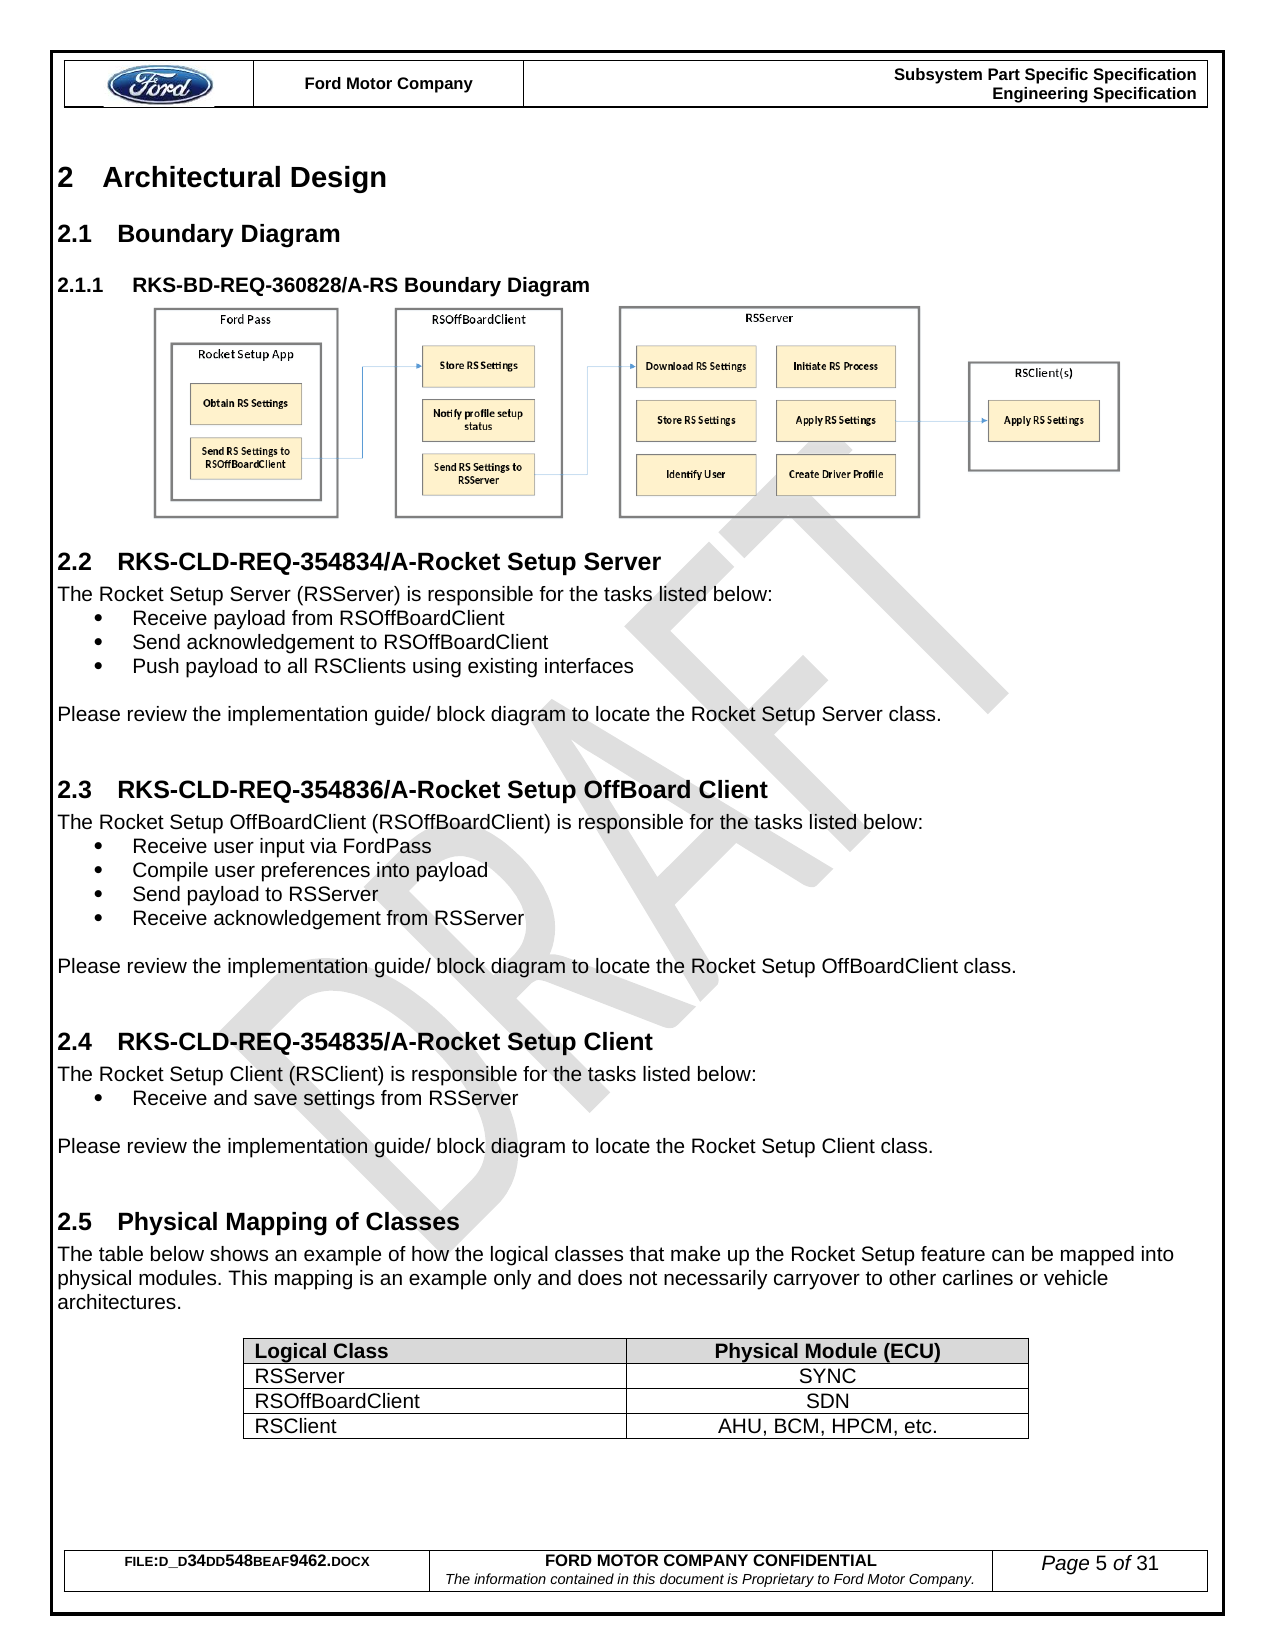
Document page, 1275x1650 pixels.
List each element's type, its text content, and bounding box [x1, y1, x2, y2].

list Receive user input via FordPass [94, 838, 1215, 862]
text The Rocket Setup Server (RSServer) is responsible for the tasks listed below: [57, 586, 1215, 610]
table_cell RSOffBoardClient [244, 1393, 626, 1417]
picture [103, 61, 215, 107]
text The table below shows an example of how the logical classes that make up the Rocket Setup feature can be mapped into physical modules. This mapping is an example only and does not necessarily carryover to other carlines or vehicle architectures. [57, 1246, 1215, 1318]
subtitle Boundary Diagram [57, 223, 1215, 252]
subtitle RKS-BD-REQ-360828/A-RS Boundary Diagram [57, 277, 1215, 301]
table_header Logical Class [244, 1343, 626, 1367]
list Receive payload from RSOffBoardClient [94, 610, 1215, 634]
list Receive and save settings from RSServer [94, 1090, 1215, 1114]
table_cell RSServer [244, 1368, 626, 1392]
list Send acknowledgement to RSOffBoardClient [94, 634, 1215, 658]
table_cell SYNC [627, 1368, 1028, 1392]
subtitle Physical Mapping of Classes [57, 1211, 1215, 1240]
subtitle Architectural Design [57, 161, 1215, 194]
list Compile user preferences into payload [94, 862, 1215, 886]
list Send payload to RSServer [94, 886, 1215, 910]
list Receive acknowledgement from RSServer [94, 910, 1215, 934]
list Push payload to all RSClients using existing interfaces [94, 658, 1215, 682]
text Please review the implementation guide/ block diagram to locate the Rocket Setup Server class. [57, 706, 1215, 730]
table_cell RSClient [244, 1418, 626, 1442]
text Please review the implementation guide/ block diagram to locate the Rocket Setup OffBoardClient class. [57, 958, 1215, 982]
subtitle RKS-CLD-REQ-354835/A-Rocket Setup Client [57, 1031, 1215, 1060]
subtitle RKS-CLD-REQ-354834/A-Rocket Setup Server [57, 551, 1215, 580]
table_cell SDN [627, 1393, 1028, 1417]
text Please review the implementation guide/ block diagram to locate the Rocket Setup Client class. [57, 1138, 1215, 1162]
table_header Physical Module (ECU) [627, 1343, 1028, 1367]
table_cell AHU, BCM, HPCM, etc. [627, 1418, 1028, 1442]
subtitle RKS-CLD-REQ-354836/A-Rocket Setup OffBoard Client [57, 779, 1215, 808]
text The Rocket Setup Client (RSClient) is responsible for the tasks listed below: [57, 1066, 1215, 1090]
text The Rocket Setup OffBoardClient (RSOffBoardClient) is responsible for the tasks listed below: [57, 814, 1215, 838]
